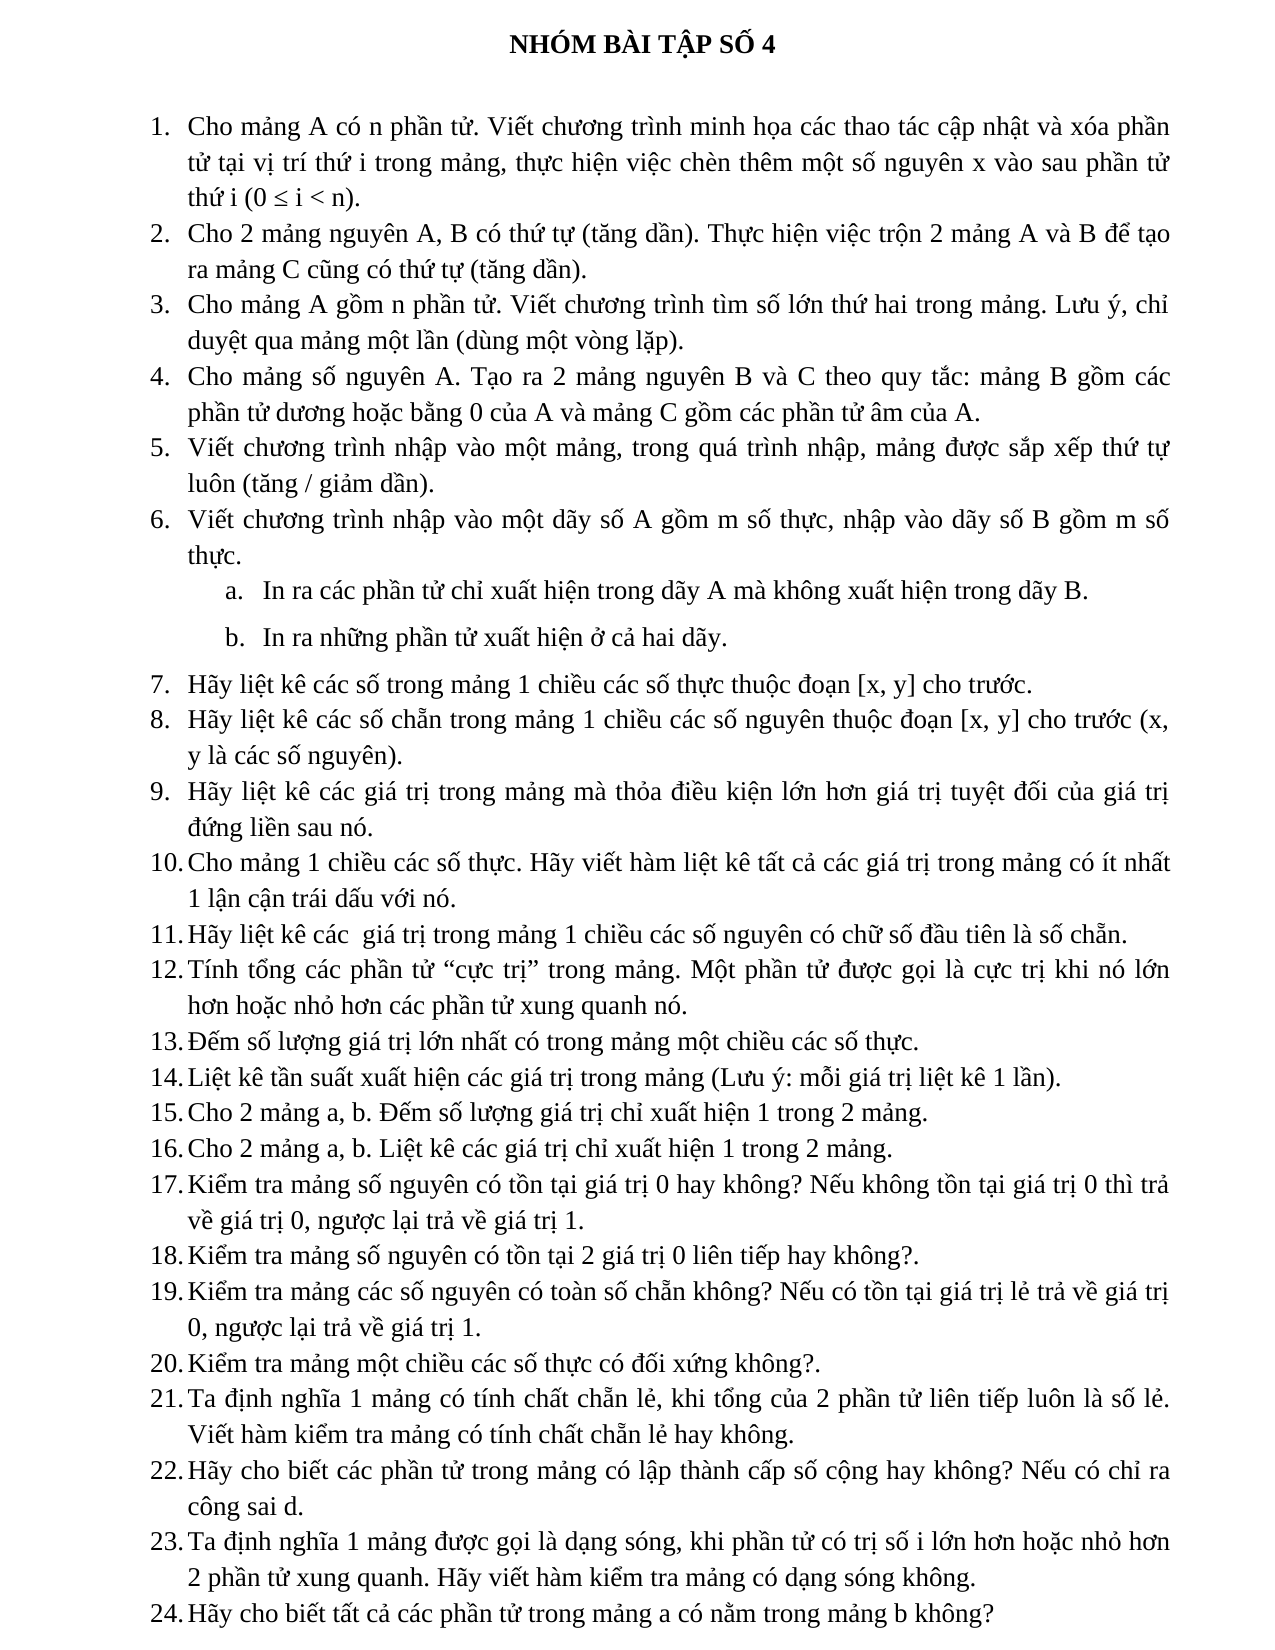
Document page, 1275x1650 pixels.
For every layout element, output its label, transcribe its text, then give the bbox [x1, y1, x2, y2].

list Cho 2 mảng a, b. Liệt kê các giá trị chỉ xuất hiện 1 trong 2 mảng. [150, 1132, 1172, 1163]
list Viết chương trình nhập vào một dãy số A gồm m số thực, nhập vào dãy số B gồm m số thực. [150, 503, 1172, 570]
list Cho 2 mảng a, b. Đếm số lượng giá trị chỉ xuất hiện 1 trong 2 mảng. [150, 1097, 1172, 1128]
list Hãy liệt kê các số trong mảng 1 chiều các số thực thuộc đoạn [x, y] cho trước. [150, 668, 1172, 699]
text NHÓM BÀI TẬP SỐ 4 [112, 28, 1172, 59]
list Cho 2 mảng nguyên A, B có thứ tự (tăng dần). Thực hiện việc trộn 2 mảng A và B để tạo ra mảng C cũng có thứ tự (tăng dần). [150, 217, 1172, 284]
list Cho mảng A có n phần tử. Viết chương trình minh họa các thao tác cập nhật và xóa phần tử tại vị trí thứ i trong mảng, thực hiện việc chèn thêm một số nguyên x vào sau phần tử thứ i (0 ≤ i < n). [150, 110, 1172, 213]
list Hãy liệt kê các số chẵn trong mảng 1 chiều các số nguyên thuộc đoạn [x, y] cho trước (x, y là các số nguyên). [150, 703, 1172, 770]
list Kiểm tra mảng số nguyên có tồn tại giá trị 0 hay không? Nếu không tồn tại giá trị 0 thì trả về giá trị 0, ngược lại trả về giá trị 1. [150, 1168, 1172, 1235]
list Đếm số lượng giá trị lớn nhất có trong mảng một chiều các số thực. [150, 1025, 1172, 1056]
list Cho mảng số nguyên A. Tạo ra 2 mảng nguyên B và C theo quy tắc: mảng B gồm các phần tử dương hoặc bằng 0 của A và mảng C gồm các phần tử âm của A. [150, 360, 1172, 427]
list In ra những phần tử xuất hiện ở cả hai dãy. [225, 621, 1172, 652]
list Hãy liệt kê các giá trị trong mảng 1 chiều các số nguyên có chữ số đầu tiên là số chẵn. [150, 918, 1172, 949]
list Hãy cho biết các phần tử trong mảng có lập thành cấp số cộng hay không? Nếu có chỉ ra công sai d. [150, 1454, 1172, 1521]
list Cho mảng A gồm n phần tử. Viết chương trình tìm số lớn thứ hai trong mảng. Lưu ý, chỉ duyệt qua mảng một lần (dùng một vòng lặp). [150, 289, 1172, 356]
list Hãy cho biết tất cả các phần tử trong mảng a có nằm trong mảng b không? [150, 1597, 1172, 1628]
list Hãy liệt kê các giá trị trong mảng mà thỏa điều kiện lớn hơn giá trị tuyệt đối của giá trị đứng liền sau nó. [150, 775, 1172, 842]
list Kiểm tra mảng số nguyên có tồn tại 2 giá trị 0 liên tiếp hay không?. [150, 1239, 1172, 1271]
list Ta định nghĩa 1 mảng được gọi là dạng sóng, khi phần tử có trị số i lớn hơn hoặc nhỏ hơn 2 phần tử xung quanh. Hãy viết hàm kiểm tra mảng có dạng sóng không. [150, 1525, 1172, 1592]
list In ra các phần tử chỉ xuất hiện trong dãy A mà không xuất hiện trong dãy B. [225, 574, 1172, 606]
list Ta định nghĩa 1 mảng có tính chất chẵn lẻ, khi tổng của 2 phần tử liên tiếp luôn là số lẻ. Viết hàm kiểm tra mảng có tính chất chẵn lẻ hay không. [150, 1382, 1172, 1449]
list Kiểm tra mảng một chiều các số thực có đối xứng không?. [150, 1347, 1172, 1378]
list Tính tổng các phần tử “cực trị” trong mảng. Một phần tử được gọi là cực trị khi nó lớn hơn hoặc nhỏ hơn các phần tử xung quanh nó. [150, 954, 1172, 1021]
list Kiểm tra mảng các số nguyên có toàn số chẵn không? Nếu có tồn tại giá trị lẻ trả về giá trị 0, ngược lại trả về giá trị 1. [150, 1275, 1172, 1342]
list Viết chương trình nhập vào một mảng, trong quá trình nhập, mảng được sắp xếp thứ tự luôn (tăng / giảm dần). [150, 432, 1172, 498]
list Liệt kê tần suất xuất hiện các giá trị trong mảng (Lưu ý: mỗi giá trị liệt kê 1 lần). [150, 1061, 1172, 1092]
list Cho mảng 1 chiều các số thực. Hãy viết hàm liệt kê tất cả các giá trị trong mảng có ít nhất 1 lận cận trái dấu với nó. [150, 846, 1172, 913]
